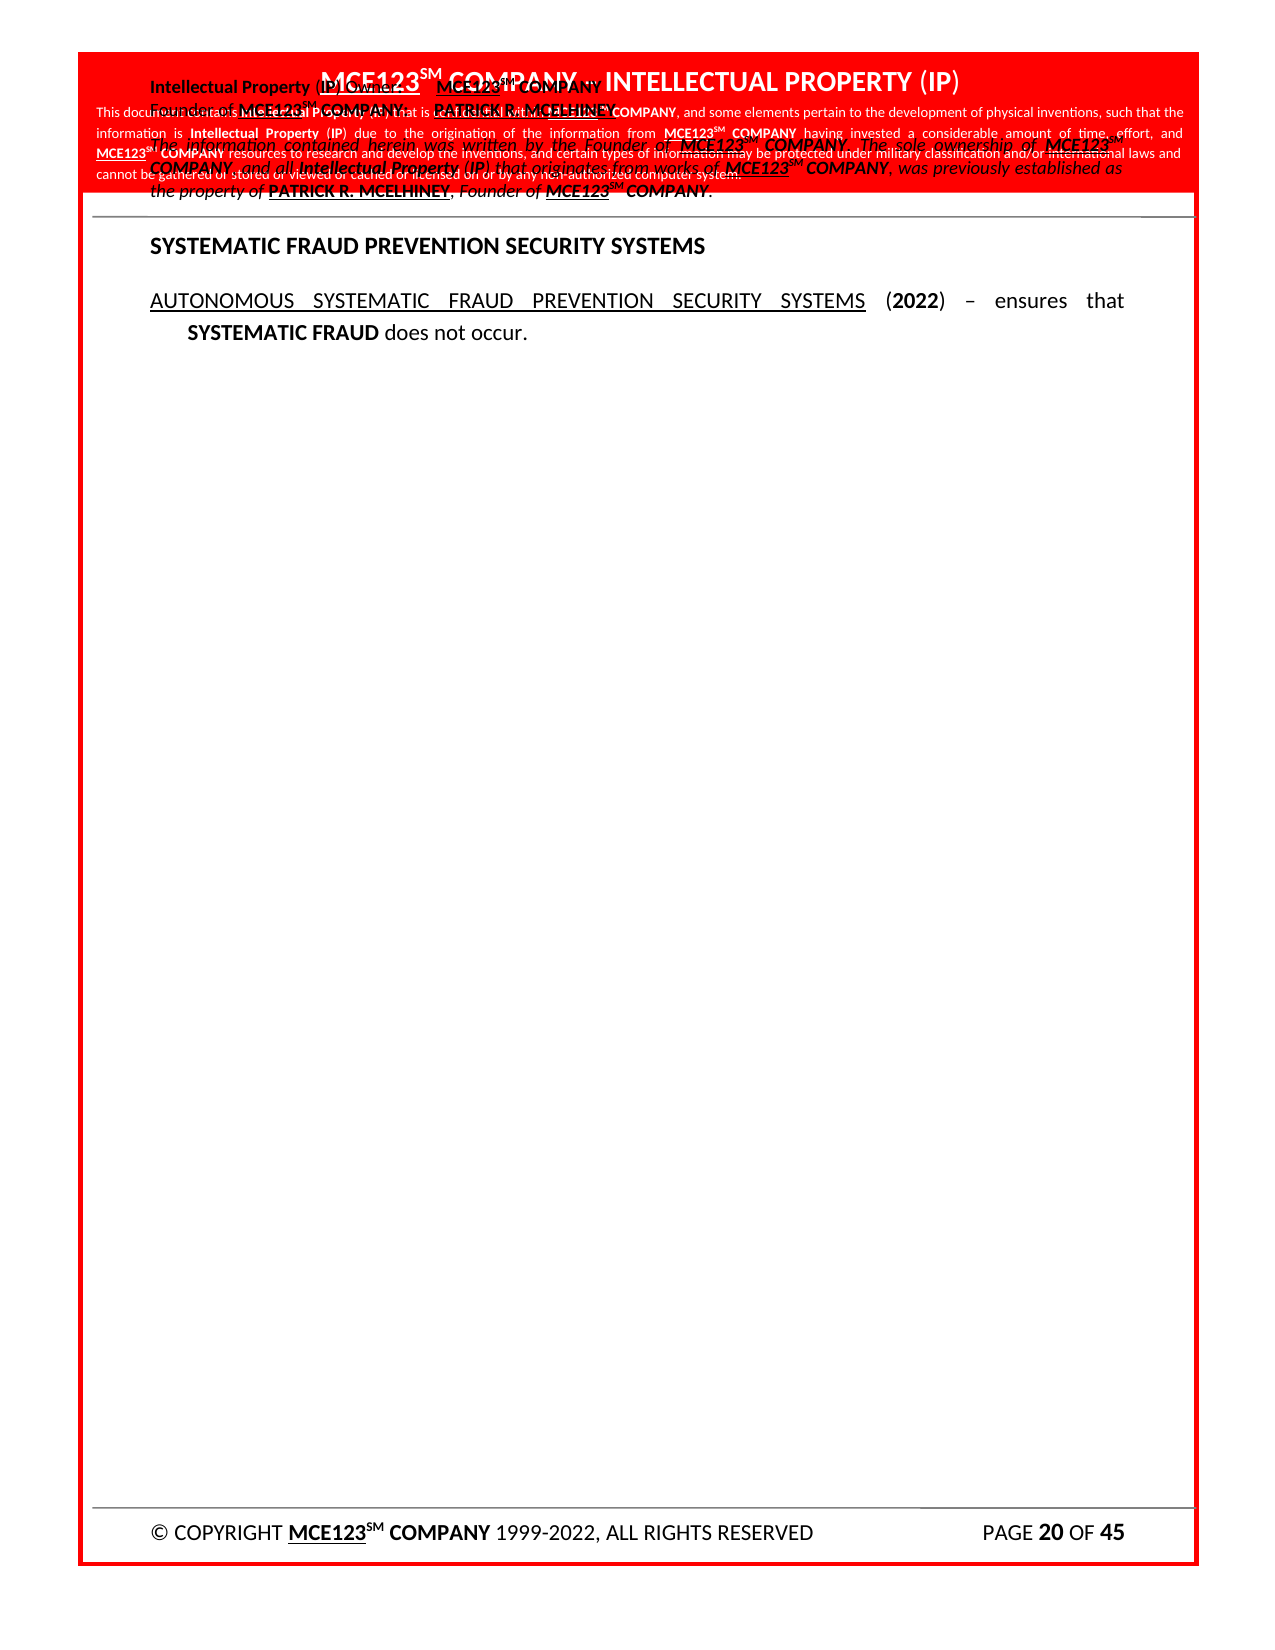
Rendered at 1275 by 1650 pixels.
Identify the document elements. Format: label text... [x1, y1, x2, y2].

text AUTONOMOUS SYSTEMATIC FRAUD PREVENTION SECURITY SYSTEMS (2022) – ensures that SYSTEMATIC FRAUD does not occur. [150, 286, 1125, 346]
text SYSTEMATIC FRAUD PREVENTION SECURITY SYSTEMS [150, 230, 1125, 261]
